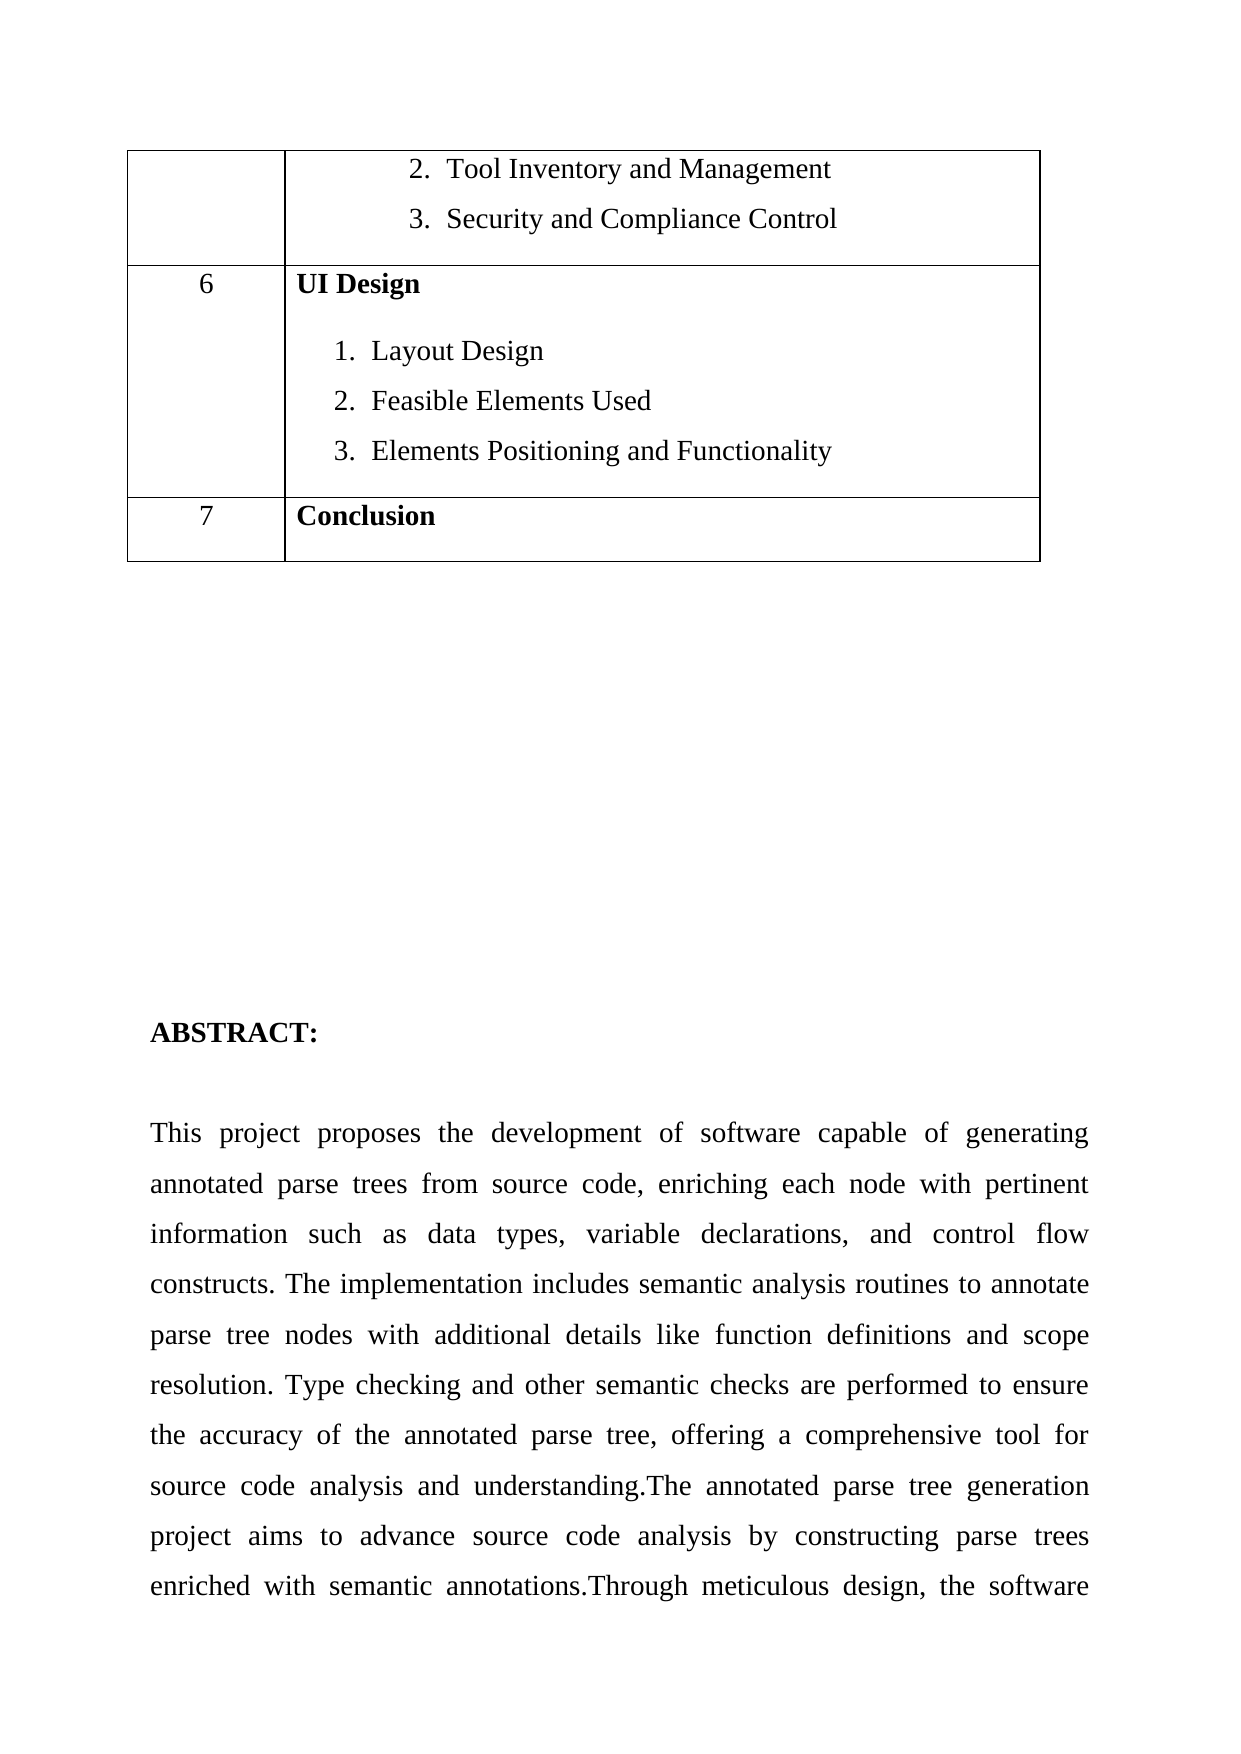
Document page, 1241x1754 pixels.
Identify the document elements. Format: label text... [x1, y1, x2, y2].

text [150, 1116, 1090, 1602]
table_cell 6 [128, 266, 284, 497]
text ABSTRACT: [150, 1015, 1090, 1048]
table_cell UI Design Layout Design Feasible Elements Used Elements Positioning and Functionality [286, 266, 1039, 497]
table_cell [286, 151, 1039, 265]
table_cell 7 [128, 498, 284, 561]
table_cell 5. [128, 151, 284, 265]
table_cell Conclusion [286, 498, 1039, 561]
